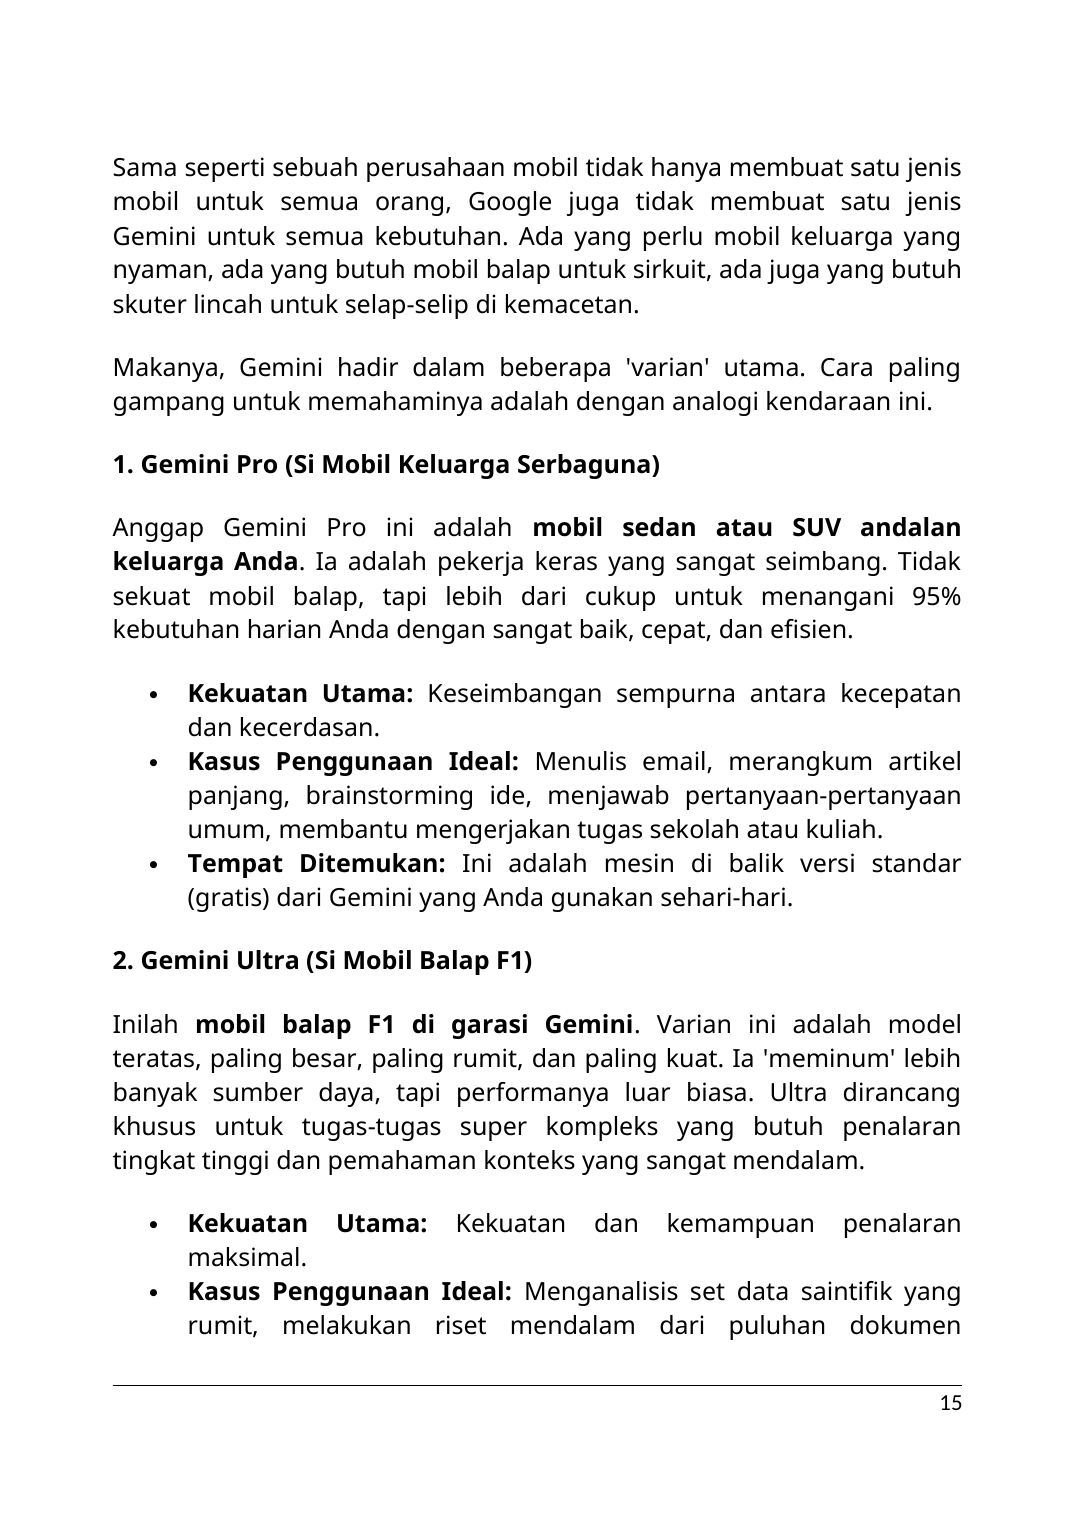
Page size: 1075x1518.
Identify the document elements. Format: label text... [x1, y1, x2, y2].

text 1. Gemini Pro (Si Mobil Keluarga Serbaguna) [112, 447, 962, 481]
list Kekuatan Utama: Kekuatan dan kemampuan penalaran maksimal. [150, 1206, 962, 1274]
text 2. Gemini Ultra (Si Mobil Balap F1) [112, 943, 962, 977]
text Inilah mobil balap F1 di garasi Gemini. Varian ini adalah model teratas, paling besar, paling rumit, dan paling kuat. Ia 'meminum' lebih banyak sumber daya, tapi performanya luar biasa. Ultra dirancang khusus untuk tugas-tugas super kompleks yang butuh penalaran tingkat tinggi dan pemahaman konteks yang sangat mendalam. [112, 1006, 962, 1177]
text Makanya, Gemini hadir dalam beberapa 'varian' utama. Cara paling gampang untuk memahaminya adalah dengan analogi kendaraan ini. [112, 349, 962, 418]
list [150, 1274, 962, 1342]
list Kekuatan Utama: Keseimbangan sempurna antara kecepatan dan kecerdasan. [150, 675, 962, 743]
list Tempat Ditemukan: Ini adalah mesin di balik versi standar (gratis) dari Gemini yang Anda gunakan sehari-hari. [150, 846, 962, 914]
text Anggap Gemini Pro ini adalah mobil sedan atau SUV andalan keluarga Anda. Ia adalah pekerja keras yang sangat seimbang. Tidak sekuat mobil balap, tapi lebih dari cukup untuk menangani 95% kebutuhan harian Anda dengan sangat baik, cepat, dan efisien. [112, 510, 962, 646]
text Sama seperti sebuah perusahaan mobil tidak hanya membuat satu jenis mobil untuk semua orang, Google juga tidak membuat satu jenis Gemini untuk semua kebutuhan. Ada yang perlu mobil keluarga yang nyaman, ada yang butuh mobil balap untuk sirkuit, ada juga yang butuh skuter lincah untuk selap-selip di kemacetan. [112, 150, 962, 320]
list Kasus Penggunaan Ideal: Menulis email, merangkum artikel panjang, brainstorming ide, menjawab pertanyaan-pertanyaan umum, membantu mengerjakan tugas sekolah atau kuliah. [150, 743, 962, 846]
